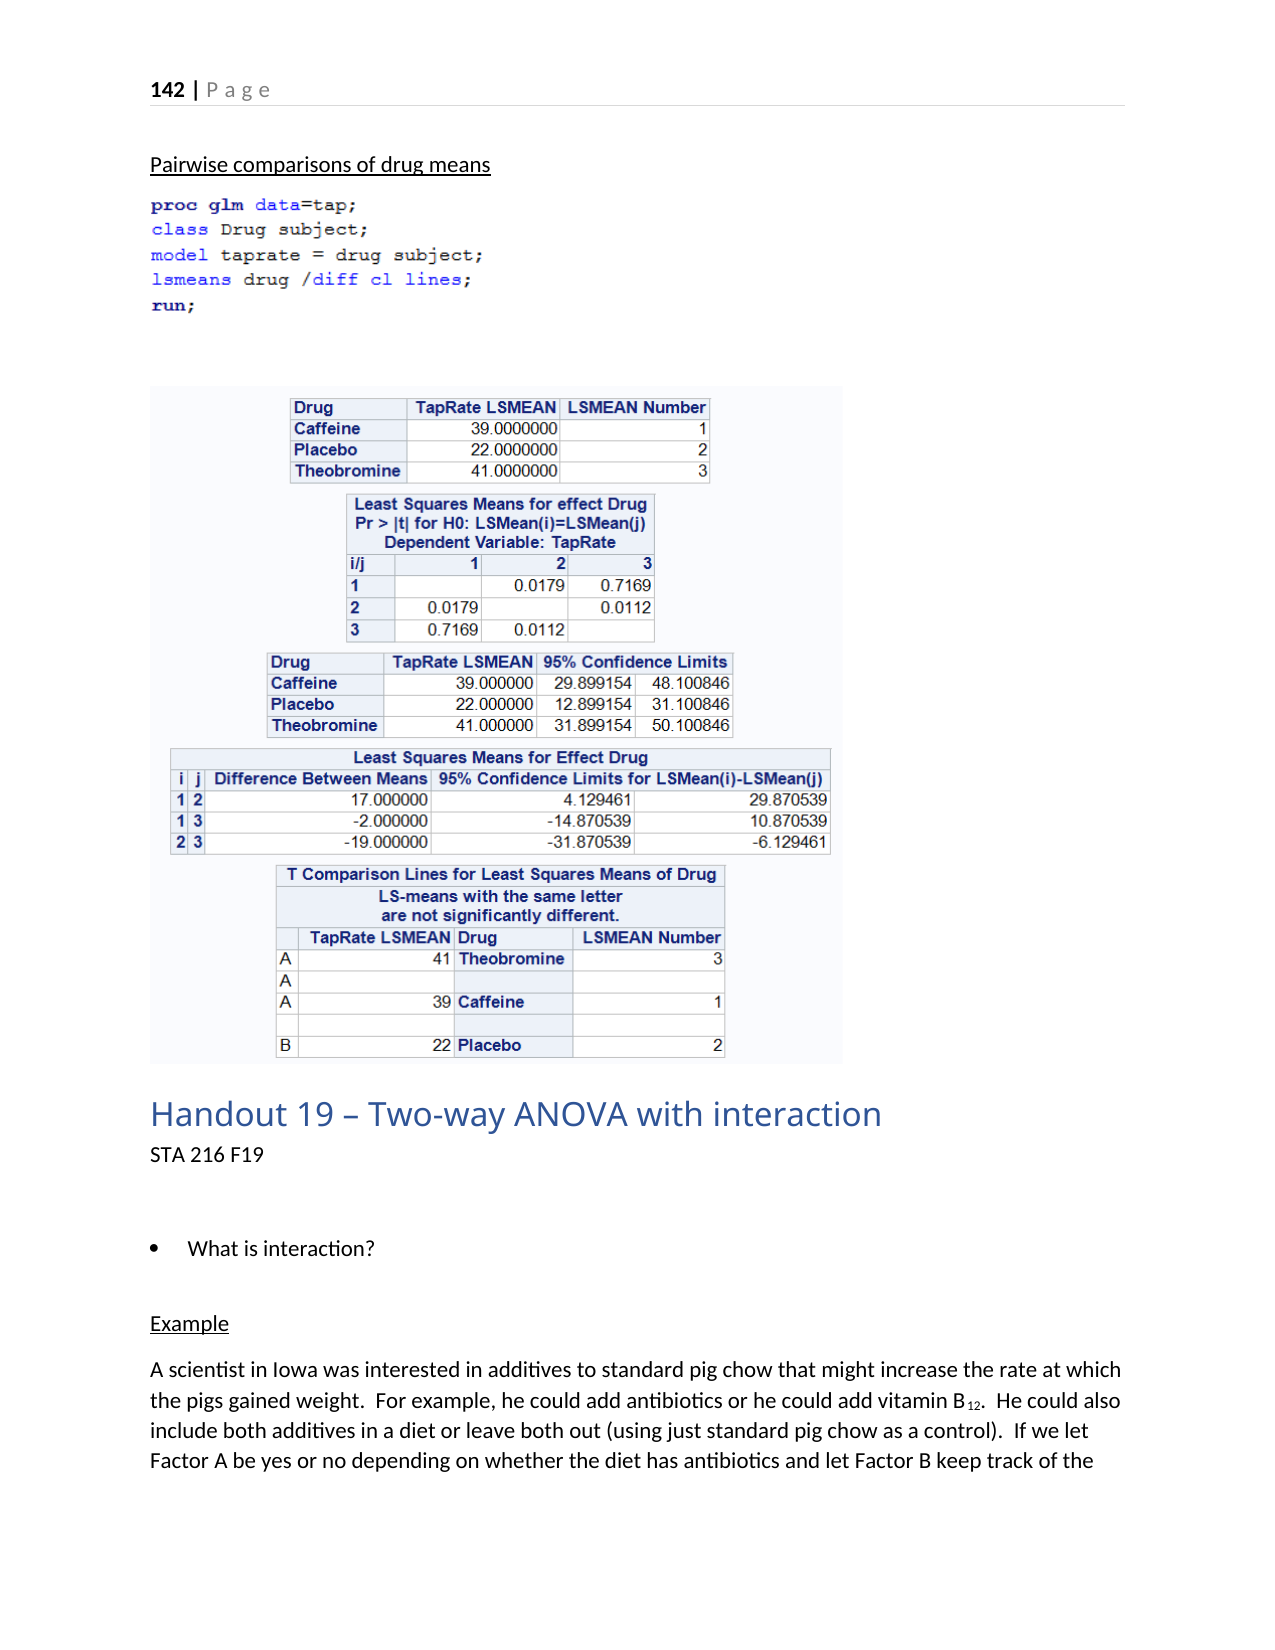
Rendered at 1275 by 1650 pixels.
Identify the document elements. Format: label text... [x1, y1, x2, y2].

picture [150, 386, 843, 1064]
subtitle Handout 19 – Two-way ANOVA with interaction [150, 1091, 1125, 1136]
picture [150, 196, 489, 321]
text Example [150, 1309, 1125, 1337]
list What is interaction? [150, 1234, 1125, 1262]
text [150, 1356, 1125, 1474]
text Pairwise comparisons of drug means [150, 150, 1125, 178]
text STA 216 F19 [150, 1140, 1125, 1168]
